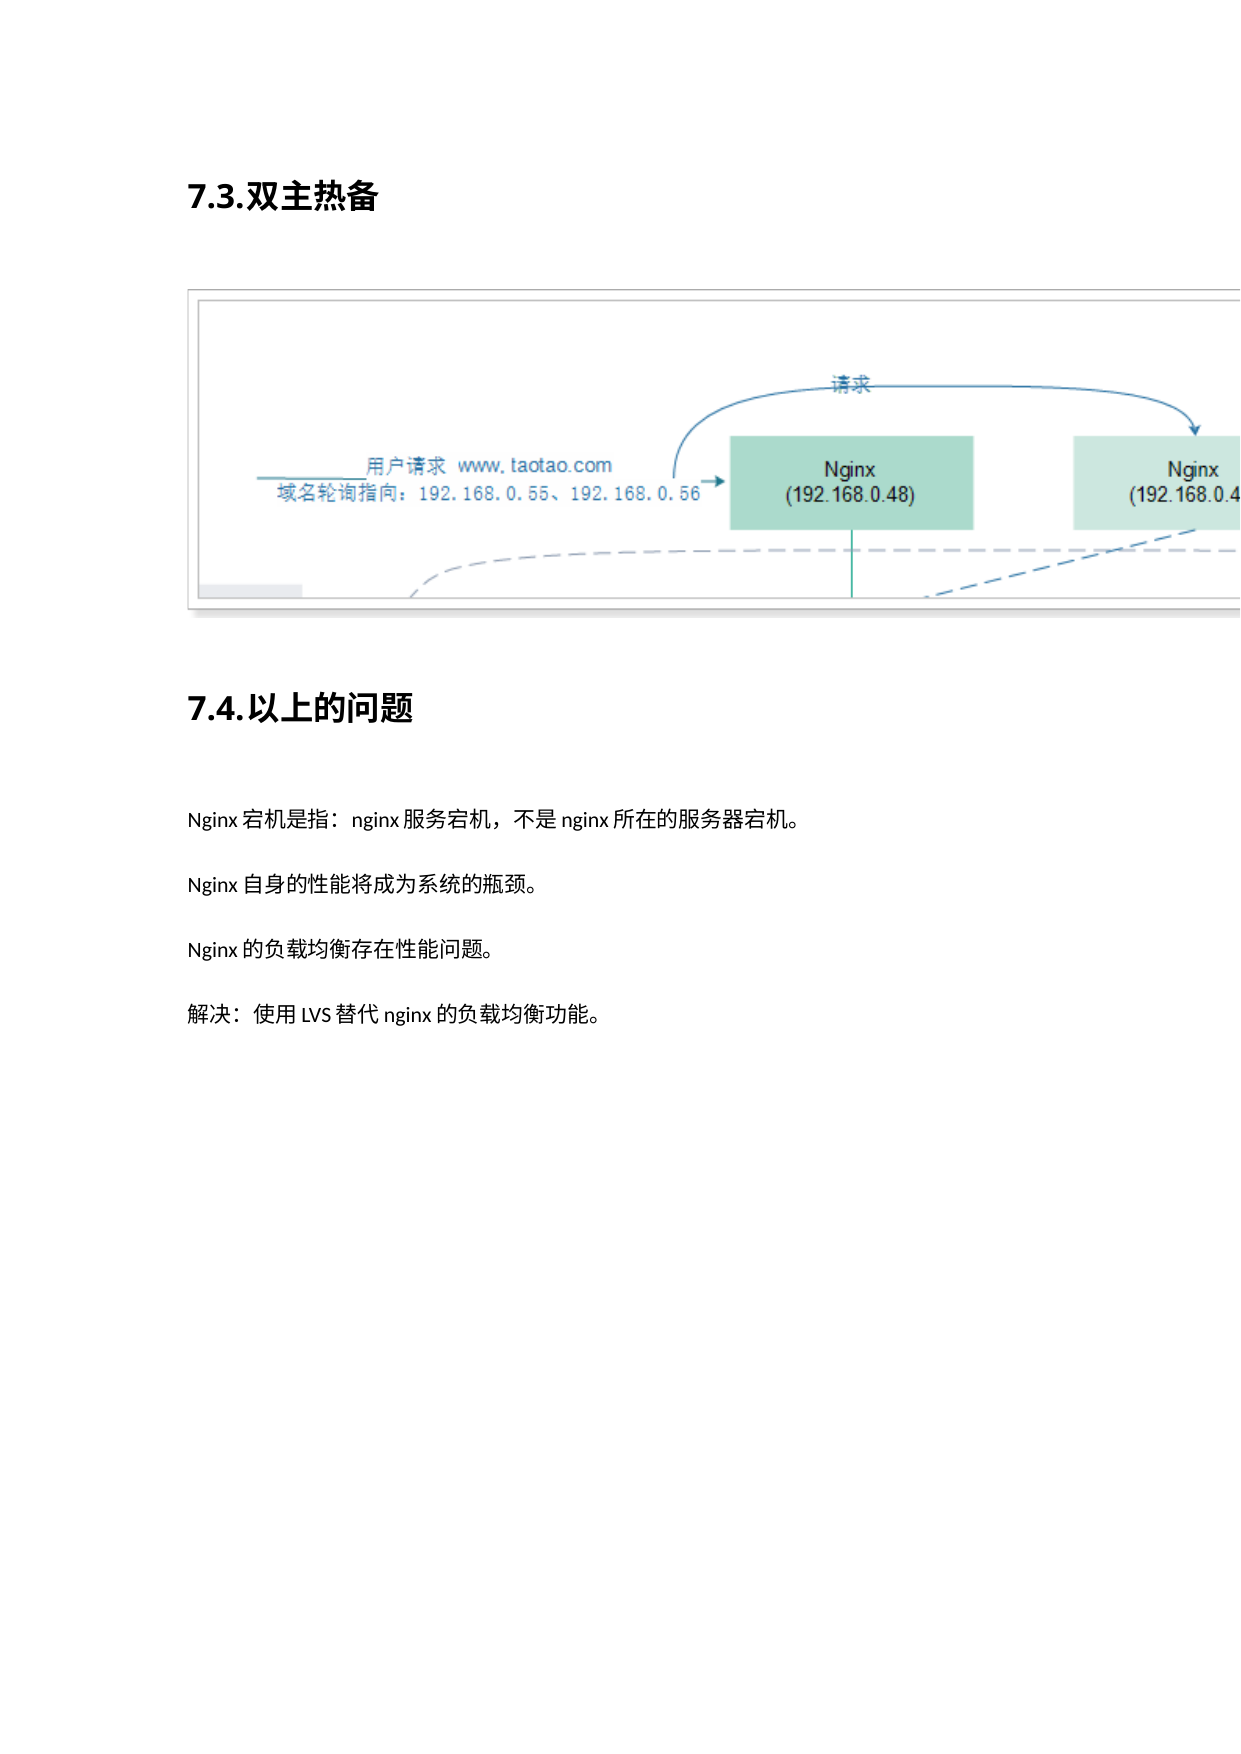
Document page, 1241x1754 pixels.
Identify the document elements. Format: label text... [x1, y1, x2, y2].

text Nginx的负载均衡存在性能问题。 [187, 931, 1053, 964]
text 解决：使用LVS替代nginx的负载均衡功能。 [187, 996, 1053, 1029]
text Nginx自身的性能将成为系统的瓶颈。 [187, 866, 1053, 899]
subtitle 双主热备 [187, 162, 1053, 227]
subtitle 以上的问题 [187, 674, 1053, 739]
text Nginx宕机是指：nginx服务宕机，不是nginx所在的服务器宕机。 [187, 801, 1053, 834]
picture [187, 289, 1241, 618]
